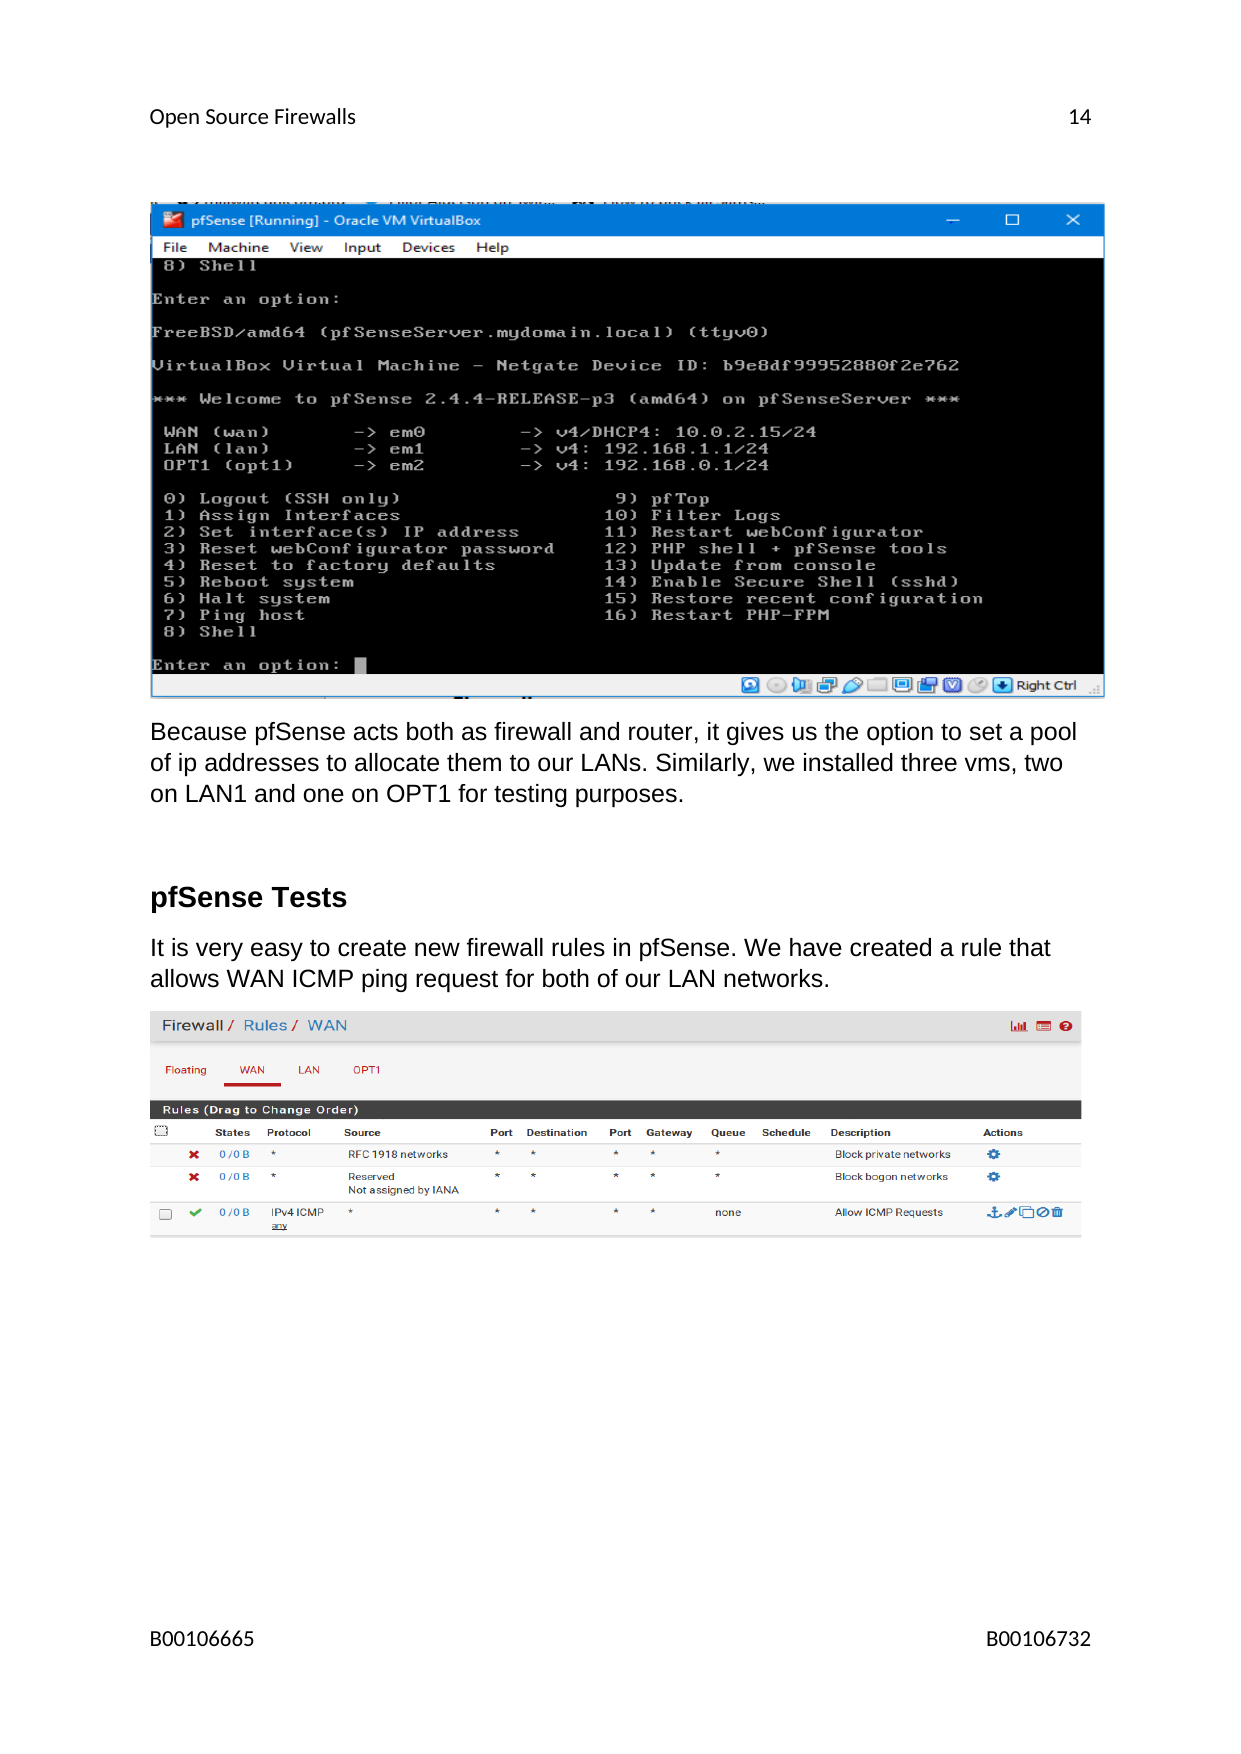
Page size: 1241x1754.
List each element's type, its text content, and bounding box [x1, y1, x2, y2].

text It is very easy to create new firewall rules in pfSense. We have created a rule that allows WAN ICMP ping request for both of our LAN networks. [150, 932, 1090, 992]
picture [150, 1011, 1082, 1238]
picture [150, 202, 1105, 699]
text pfSense Tests [150, 880, 1090, 913]
text Because pfSense acts both as firewall and router, it gives us the option to set a pool of ip addresses to allocate them to our LANs. Similarly, we installed three vms, two on LAN1 and one on OPT1 for testing purposes. [150, 717, 1090, 808]
